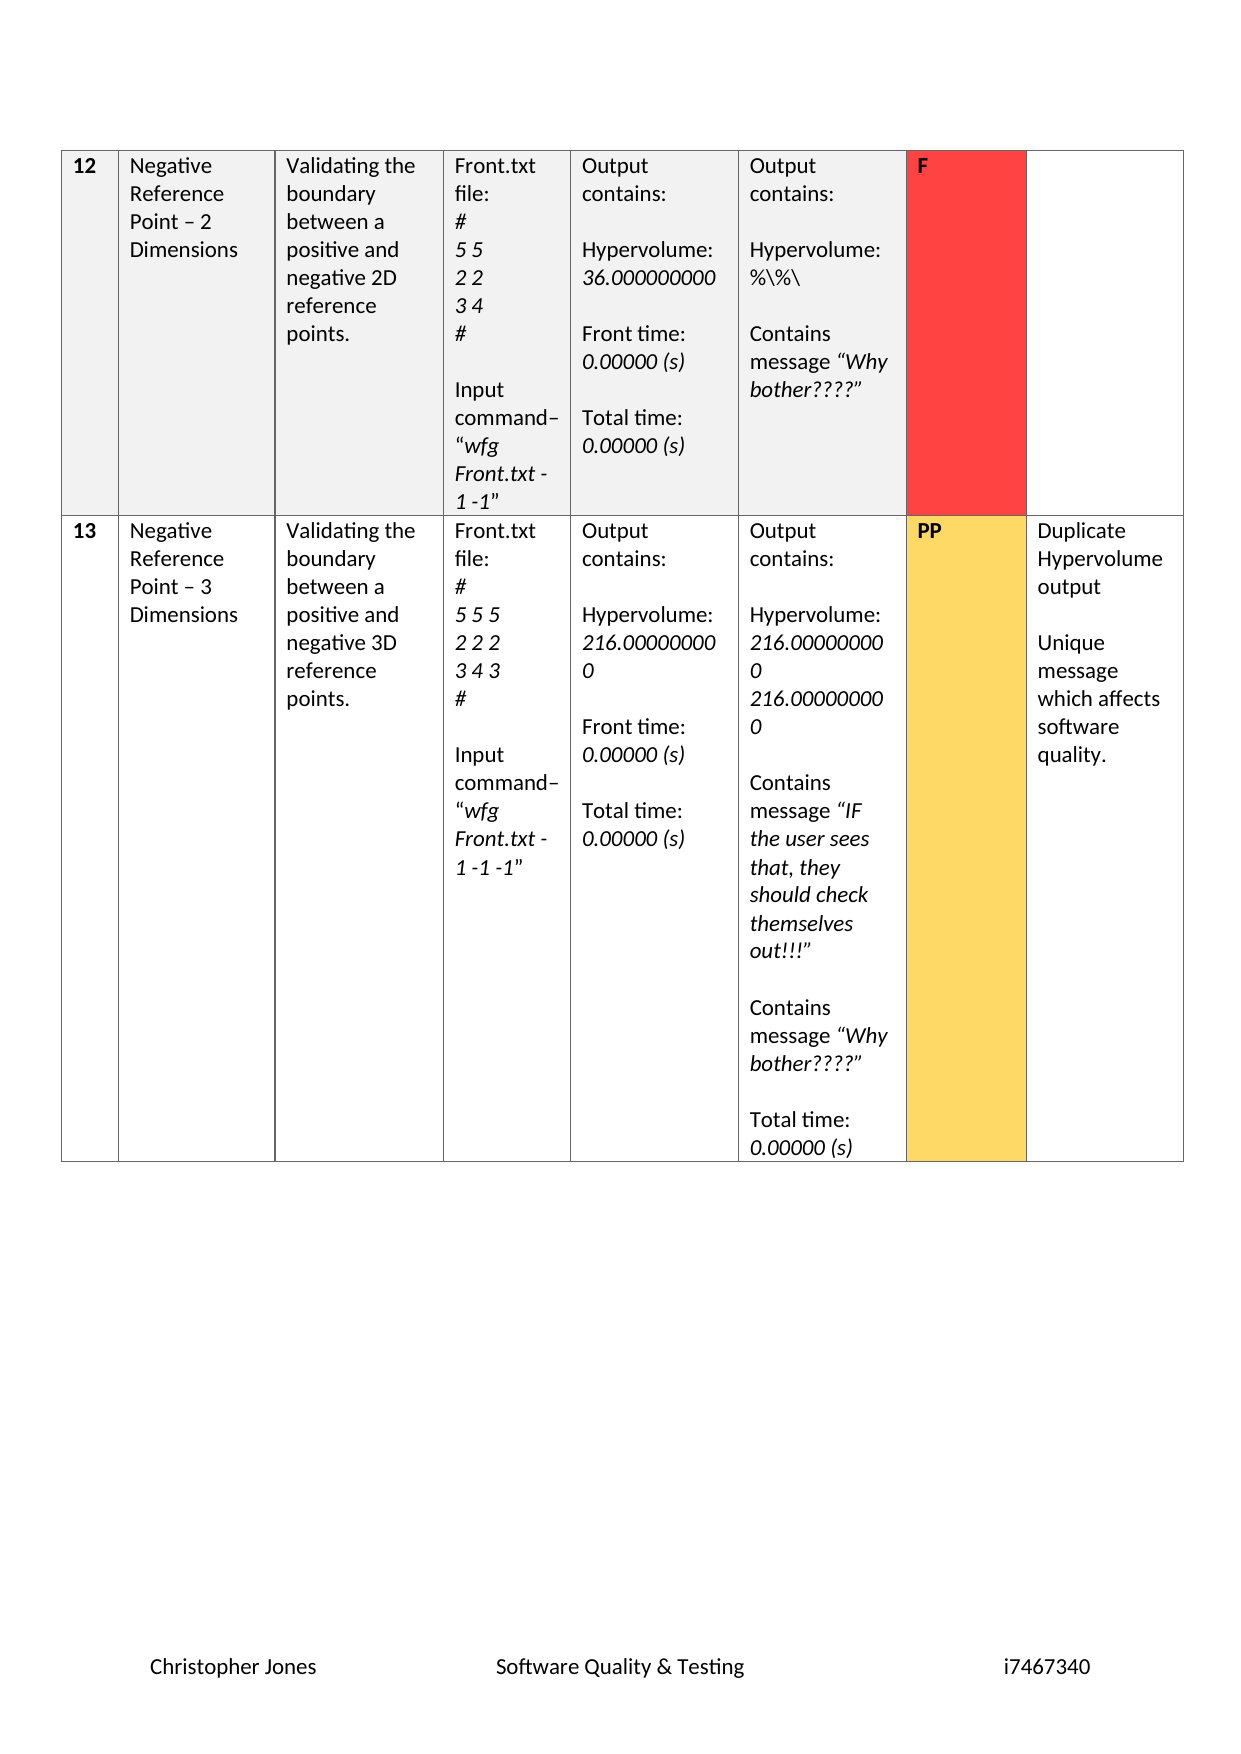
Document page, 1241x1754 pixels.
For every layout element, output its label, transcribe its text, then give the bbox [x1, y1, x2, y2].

table_cell Output contains: Hypervolume: 36.000000000 Front time: 0.00000 (s) Total time: 0.00000 (s) [571, 151, 738, 515]
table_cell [739, 151, 906, 515]
table_cell Negative Reference Point – 2 Dimensions [119, 151, 274, 515]
table_cell Output contains: Hypervolume: 216.000000000 Front time: 0.00000 (s) Total time: 0.00000 (s) [571, 516, 738, 1161]
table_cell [1027, 151, 1183, 515]
table_cell F [907, 151, 1026, 515]
table_cell Duplicate Hypervolume output Unique message which affects software quality. [1027, 516, 1183, 1161]
table_cell Output contains: Hypervolume: 216.000000000 216.000000000 Contains message “IF the user sees that, they should check themselves out!!!” Contains message “Why bother????” Total time: 0.00000 (s) [739, 516, 906, 1161]
table_cell 12 [62, 151, 118, 515]
table_cell Validating the boundary between a positive and negative 3D reference points. [276, 516, 443, 1161]
table_cell Front.txt file: # 5 5 2 2 3 4 # Input command– “wfg Front.txt -1 -1” [444, 151, 570, 515]
table_cell 13 [62, 516, 118, 1161]
table_cell Validating the boundary between a positive and negative 2D reference points. [276, 151, 443, 515]
table_cell PP [907, 516, 1026, 1161]
table_cell Front.txt file: # 5 5 5 2 2 2 3 4 3 # Input command– “wfg Front.txt -1 -1 -1” [444, 516, 570, 1161]
table_cell Negative Reference Point – 3 Dimensions [119, 516, 274, 1161]
